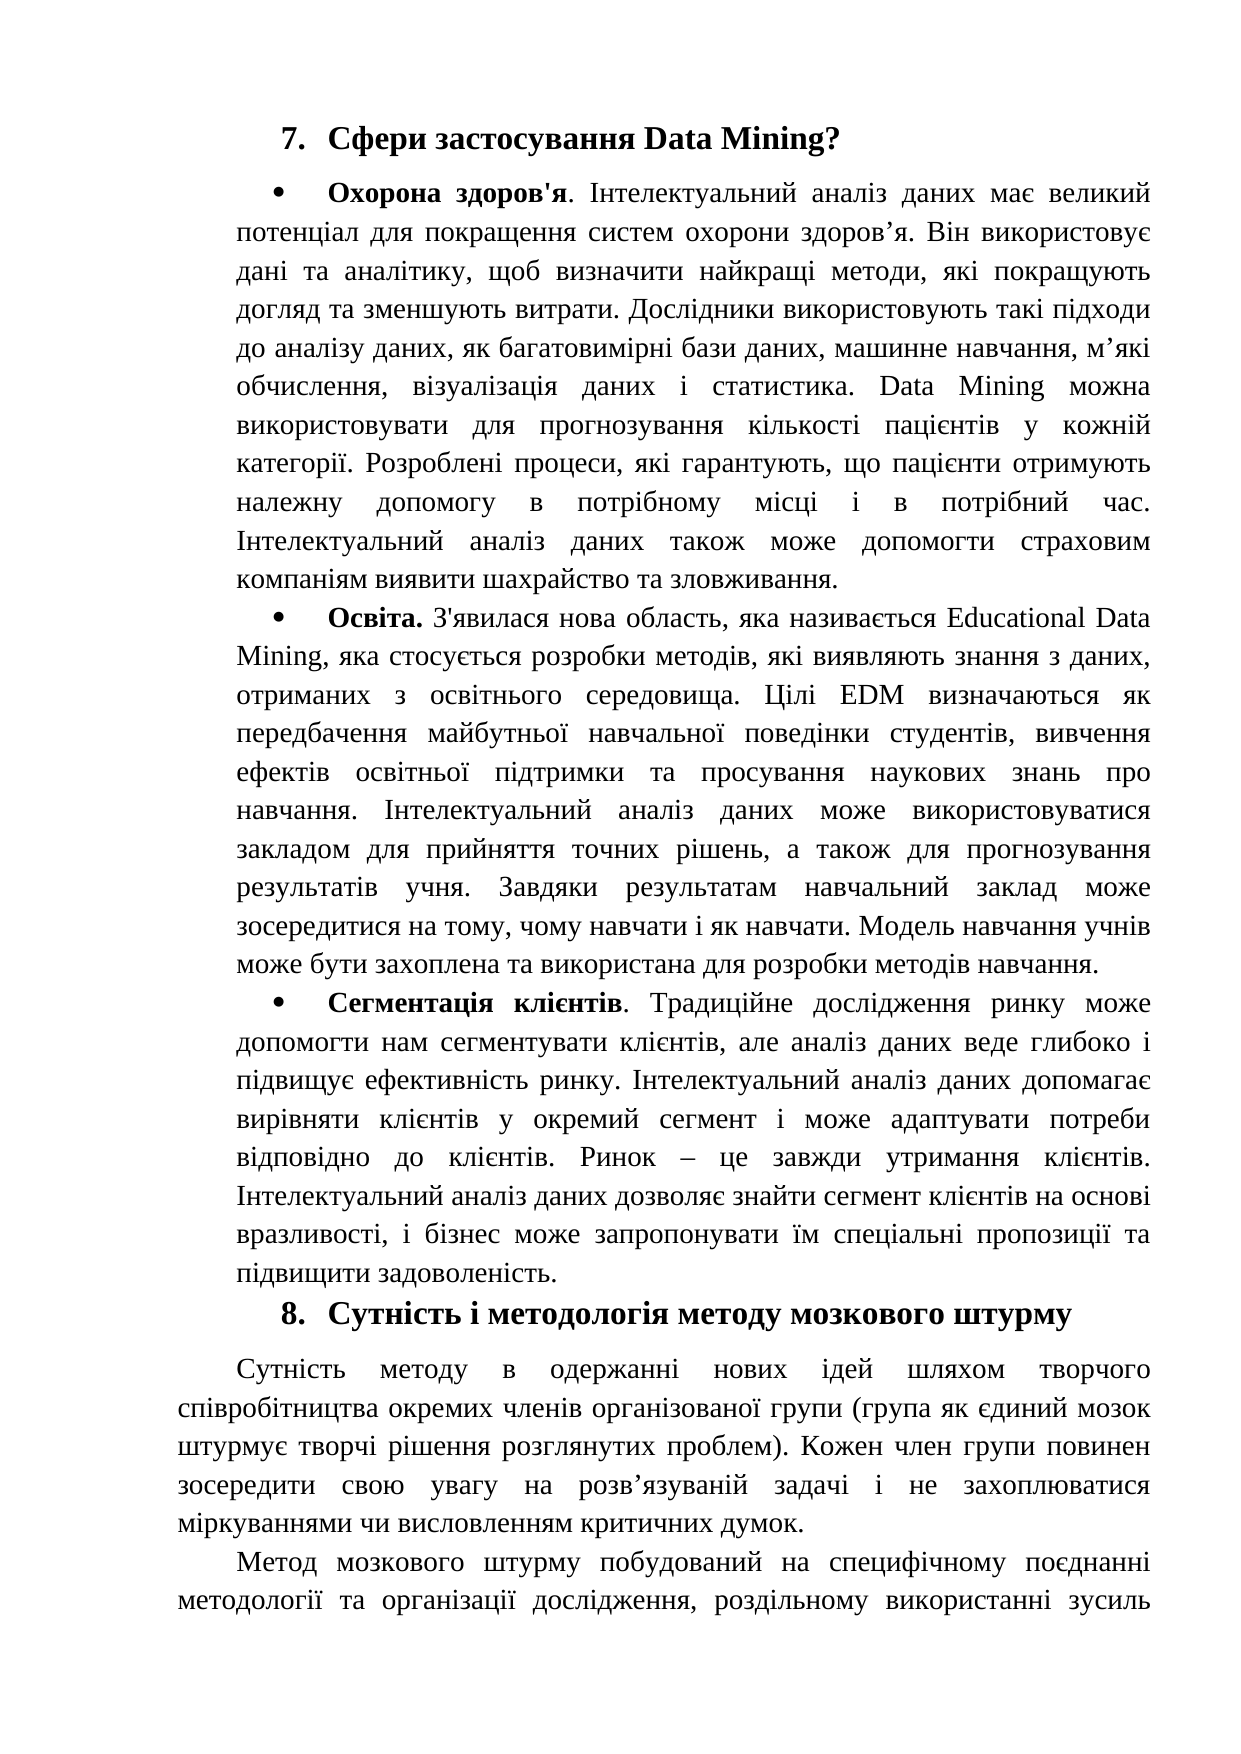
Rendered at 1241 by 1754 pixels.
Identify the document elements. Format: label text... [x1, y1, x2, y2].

list Освіта. З'явилася нова область, яка називається Educational Data Mining, яка стосується розробки методів, які виявляють знання з даних, отриманих з освітнього середовища. Цілі EDM визначаються як передбачення майбутньої навчальної поведінки студентів, вивчення ефектів освітньої підтримки та просування наукових знань про навчання. Інтелектуальний аналіз даних може використовуватися закладом для прийняття точних рішень, а також для прогнозування результатів учня. Завдяки результатам навчальний заклад може зосередитися на тому, чому навчати і як навчати. Модель навчання учнів може бути захоплена та використана для розробки методів навчання. [236, 600, 1152, 980]
text Сутність методу в одержанні нових ідей шляхом творчого співробітництва окремих членів організованої групи (група як єдиний мозок штурмує творчі рішення розглянутих проблем). Кожен член групи повинен зосередити свою увагу на розв’язуваній задачі і не захоплюватися міркуваннями чи висловленням критичних думок. [177, 1351, 1152, 1539]
list Охорона здоров'я. Інтелектуальний аналіз даних має великий потенціал для покращення систем охорони здоров’я. Він використовує дані та аналітику, щоб визначити найкращі методи, які покращують догляд та зменшують витрати. Дослідники використовують такі підходи до аналізу даних, як багатовимірні бази даних, машинне навчання, м’які обчислення, візуалізація даних і статистика. Data Mining можна використовувати для прогнозування кількості пацієнтів у кожній категорії. Розроблені процеси, які гарантують, що пацієнти отримують належну допомогу в потрібному місці і в потрібний час. Інтелектуальний аналіз даних також може допомогти страховим компаніям виявити шахрайство та зловживання. [236, 176, 1152, 595]
list Сегментація клієнтів. Традиційне дослідження ринку може допомогти нам сегментувати клієнтів, але аналіз даних веде глибоко і підвищує ефективність ринку. Інтелектуальний аналіз даних допомагає вирівняти клієнтів у окремий сегмент і може адаптувати потреби відповідно до клієнтів. Ринок – це завжди утримання клієнтів. Інтелектуальний аналіз даних дозволяє знайти сегмент клієнтів на основі вразливості, і бізнес може запропонувати їм спеціальні пропозиції та підвищити задоволеність. [236, 985, 1152, 1289]
subtitle Сфери застосування Data Mining? [222, 118, 1152, 156]
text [177, 1544, 1152, 1616]
subtitle Сутність і методологія методу мозкового штурму [222, 1294, 1152, 1332]
